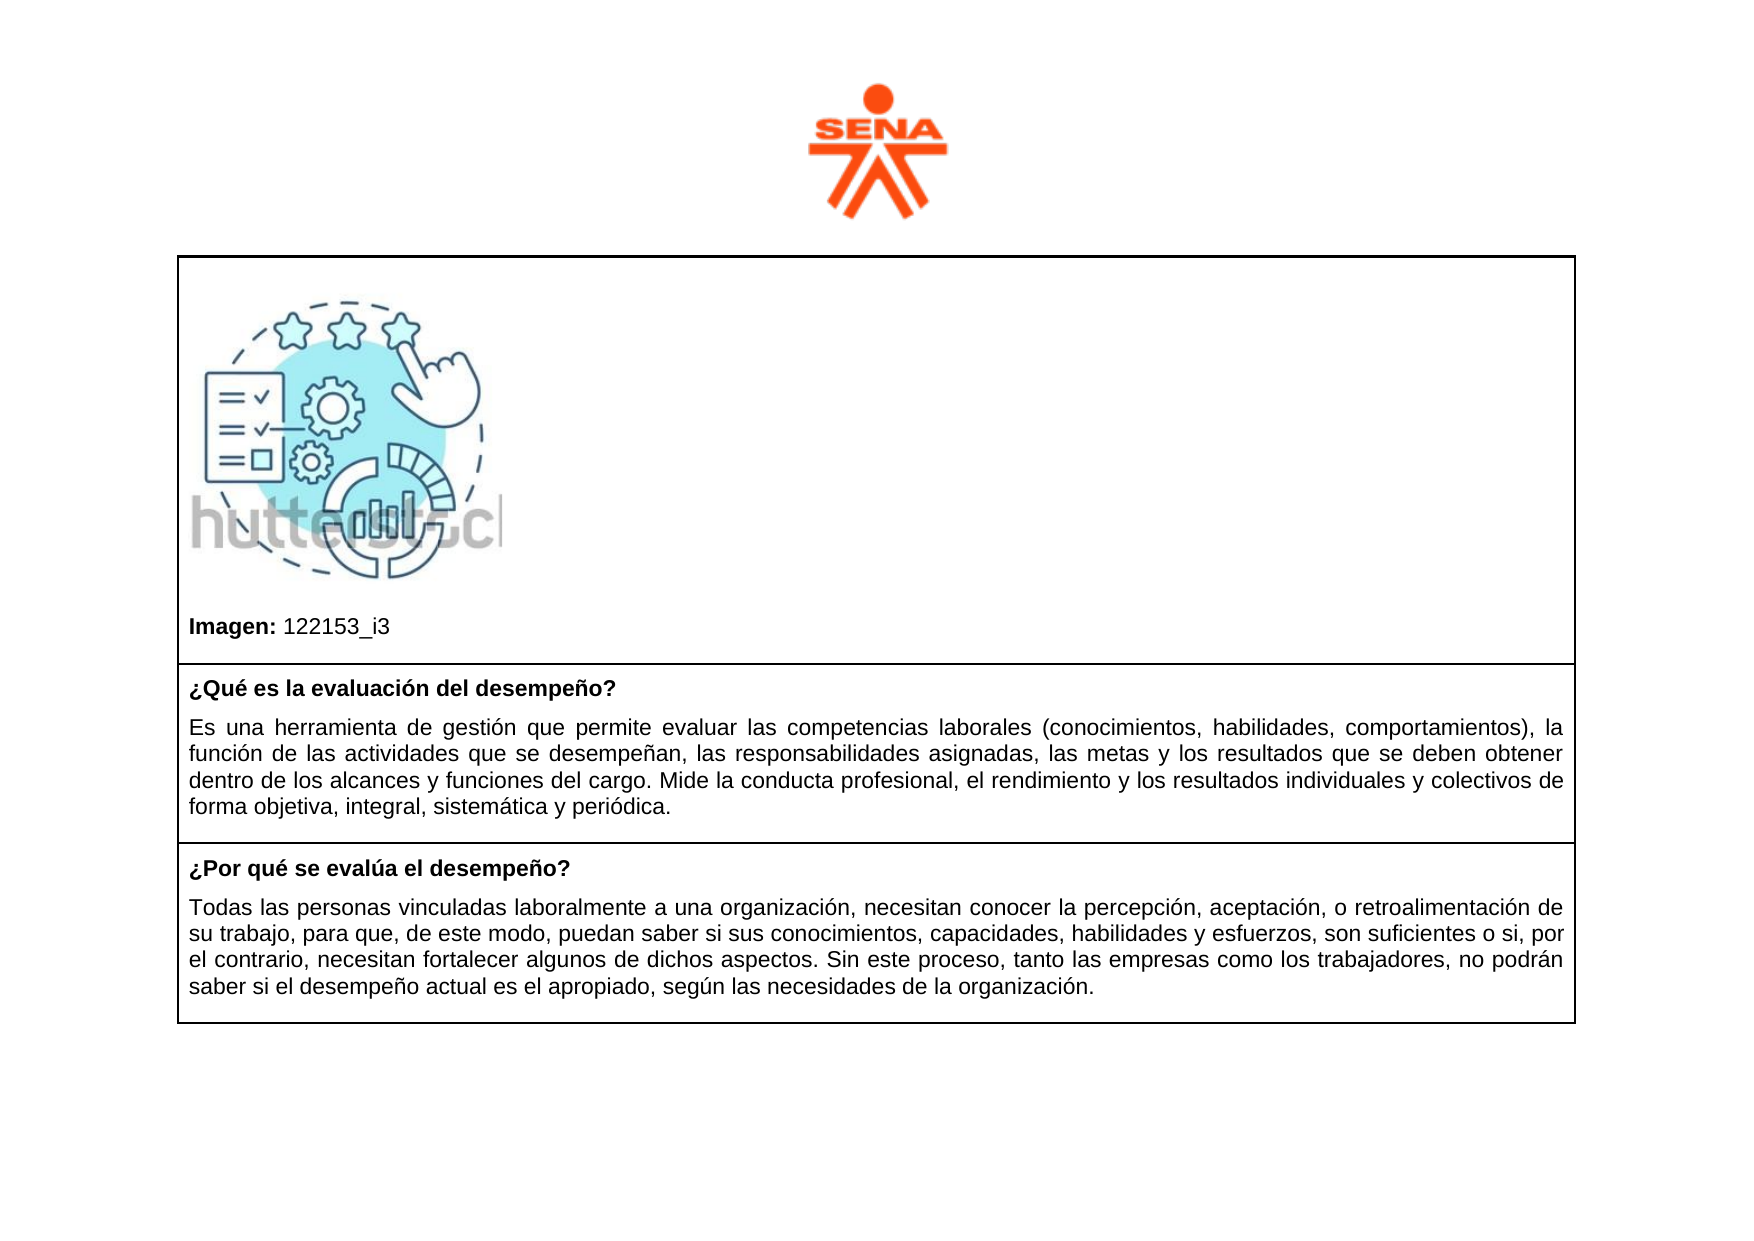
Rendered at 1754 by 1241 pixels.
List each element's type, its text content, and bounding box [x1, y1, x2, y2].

table_cell ¿Por qué se evalúa el desempeño? Todas las personas vinculadas laboralmente a una organización, necesitan conocer la percepción, aceptación, o retroalimentación de su trabajo, para que, de este modo, puedan saber si sus conocimientos, capacidades, habilidades y esfuerzos, son suficientes o si, por el contrario, necesitan fortalecer algunos de dichos aspectos. Sin este proceso, tanto las empresas como los trabajadores, no podrán saber si el desempeño actual es el apropiado, según las necesidades de la organización. [179, 844, 1574, 1022]
table_cell ¿Qué es la evaluación del desempeño? Es una herramienta de gestión que permite evaluar las competencias laborales (conocimientos, habilidades, comportamientos), la función de las actividades que se desempeñan, las responsabilidades asignadas, las metas y los resultados que se deben obtener dentro de los alcances y funciones del cargo. Mide la conducta profesional, el rendimiento y los resultados individuales y colectivos de forma objetiva, integral, sistemática y periódica. [179, 665, 1574, 842]
picture [796, 75, 958, 227]
picture [188, 267, 503, 596]
table_cell Imagen: 122153_i3 [179, 258, 1574, 663]
